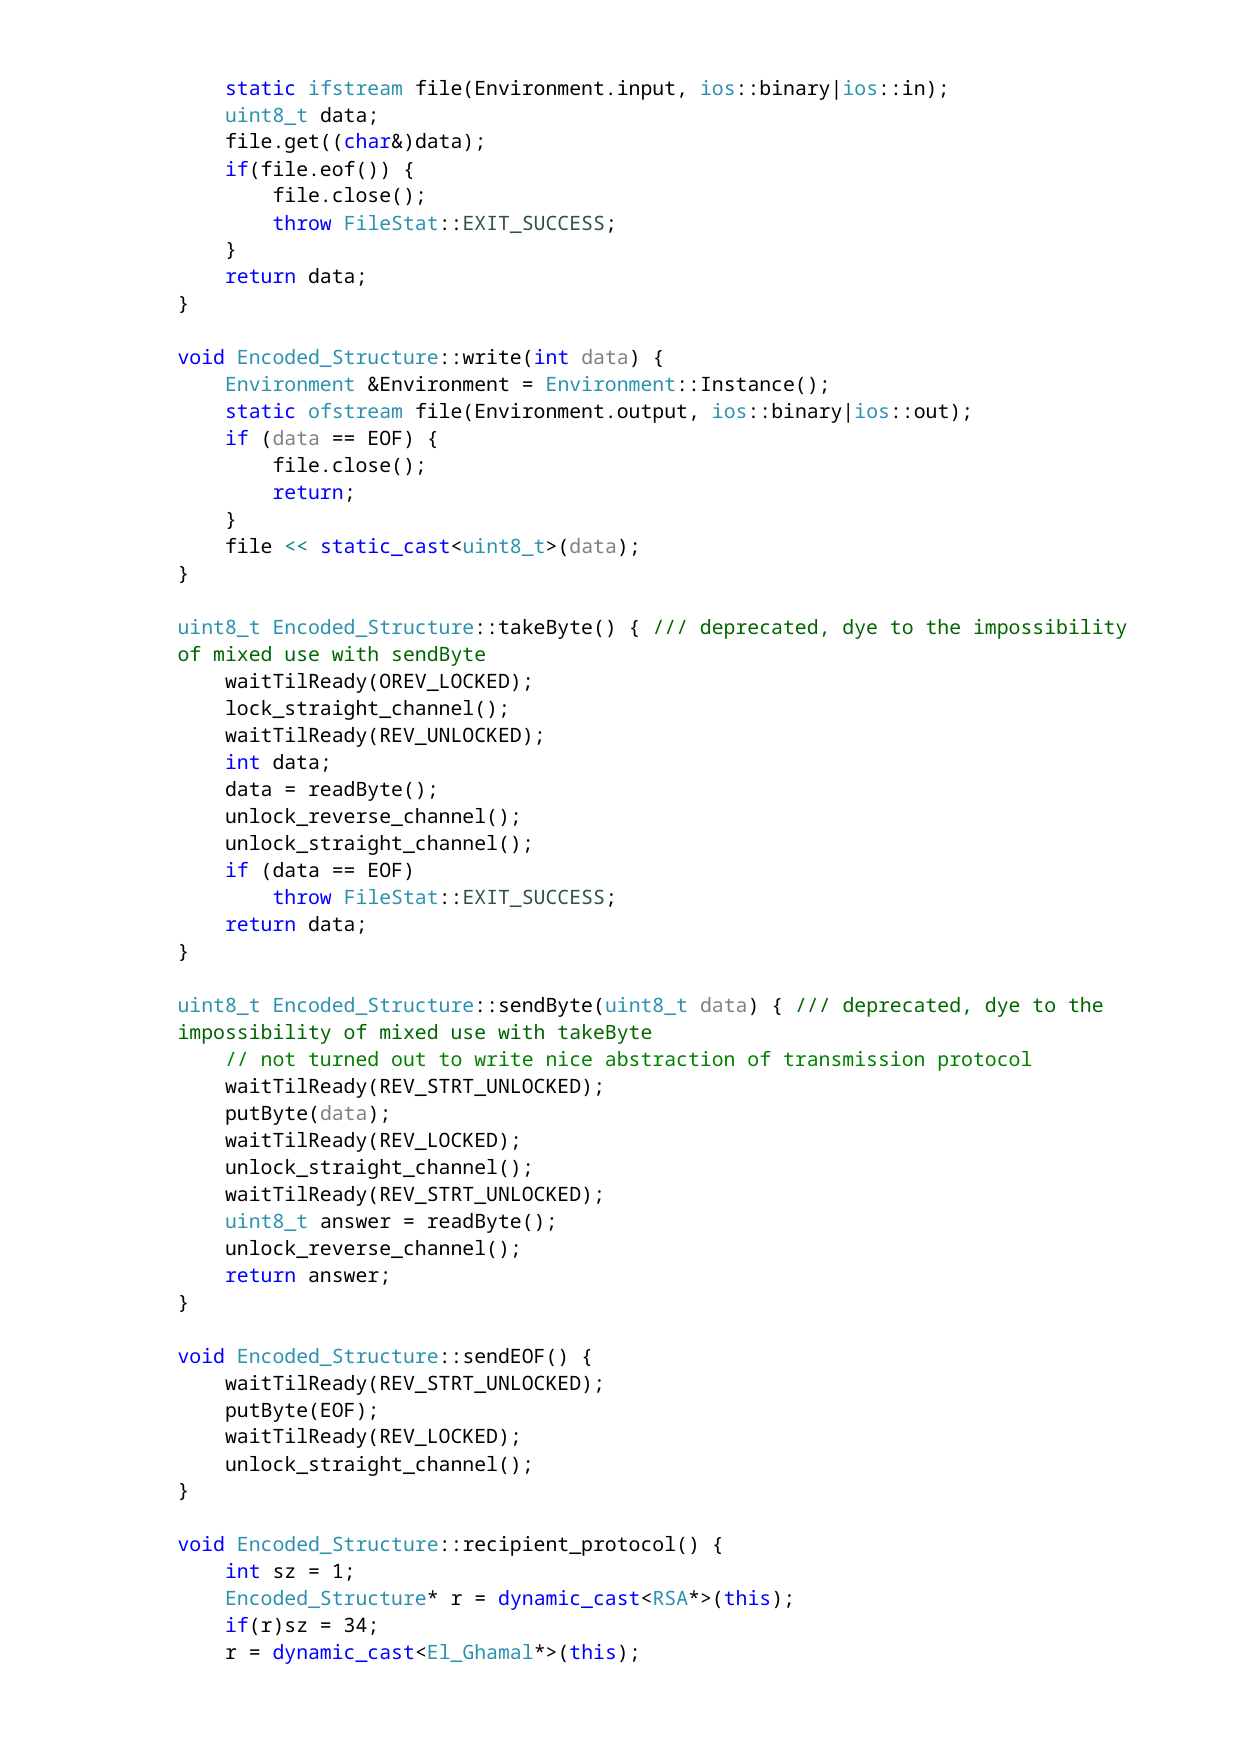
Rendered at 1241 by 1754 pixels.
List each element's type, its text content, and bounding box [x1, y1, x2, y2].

text waitTilReady(REV_STRT_UNLOCKED); [177, 1369, 1152, 1396]
text } [177, 937, 1152, 964]
text waitTilReady(REV_STRT_UNLOCKED); [177, 1072, 1152, 1099]
text unlock_straight_channel(); [177, 1153, 1152, 1180]
text lock_straight_channel(); [177, 694, 1152, 721]
text static ifstream file(Environment.input, ios::binary|ios::in); [177, 74, 1152, 101]
text } [177, 559, 1152, 586]
text unlock_straight_channel(); [177, 829, 1152, 856]
text waitTilReady(REV_UNLOCKED); [177, 721, 1152, 748]
text } [177, 506, 1152, 532]
text uint8_t Encoded_Structure::sendByte(uint8_t data) { /// deprecated, dye to the impossibility of mixed use with takeByte [177, 991, 1152, 1045]
text Environment &Environment = Environment::Instance(); [177, 371, 1152, 398]
text waitTilReady(REV_LOCKED); [177, 1423, 1152, 1450]
text return data; [177, 263, 1152, 290]
text unlock_reverse_channel(); [177, 802, 1152, 829]
text if (data == EOF) { [177, 424, 1152, 452]
text } [177, 1288, 1152, 1315]
text throw FileStat::EXIT_SUCCESS; [177, 883, 1152, 910]
text uint8_t Encoded_Structure::takeByte() { /// deprecated, dye to the impossibility of mixed use with sendByte [177, 613, 1152, 667]
text Encoded_Structure* r = dynamic_cast<RSA*>(this); [177, 1585, 1152, 1612]
text int sz = 1; [177, 1558, 1152, 1585]
text if(file.eof()) { [177, 155, 1152, 182]
text return data; [177, 910, 1152, 937]
text void Encoded_Structure::sendEOF() { [177, 1342, 1152, 1369]
text return; [177, 478, 1152, 506]
text waitTilReady(REV_LOCKED); [177, 1126, 1152, 1153]
text uint8_t answer = readByte(); [177, 1207, 1152, 1234]
text int data; [177, 748, 1152, 775]
text unlock_straight_channel(); [177, 1450, 1152, 1477]
text file.close(); [177, 452, 1152, 478]
text static ofstream file(Environment.output, ios::binary|ios::out); [177, 398, 1152, 424]
text file << static_cast<uint8_t>(data); [177, 532, 1152, 559]
text unlock_reverse_channel(); [177, 1234, 1152, 1261]
text if (data == EOF) [177, 856, 1152, 883]
text void Encoded_Structure::write(int data) { [177, 344, 1152, 371]
text putByte(data); [177, 1099, 1152, 1126]
text file.get((char&)data); [177, 128, 1152, 155]
text } [177, 290, 1152, 317]
text if(r)sz = 34; [177, 1612, 1152, 1639]
text r = dynamic_cast<El_Ghamal*>(this); [177, 1639, 1152, 1666]
text return answer; [177, 1261, 1152, 1288]
text throw FileStat::EXIT_SUCCESS; [177, 209, 1152, 236]
text void Encoded_Structure::recipient_protocol() { [177, 1531, 1152, 1558]
text data = readByte(); [177, 775, 1152, 802]
text waitTilReady(REV_STRT_UNLOCKED); [177, 1180, 1152, 1207]
text } [177, 236, 1152, 263]
text waitTilReady(OREV_LOCKED); [177, 667, 1152, 694]
text file.close(); [177, 182, 1152, 209]
text } [177, 1477, 1152, 1504]
text uint8_t data; [177, 101, 1152, 128]
text // not turned out to write nice abstraction of transmission protocol [177, 1045, 1152, 1072]
text putByte(EOF); [177, 1396, 1152, 1423]
